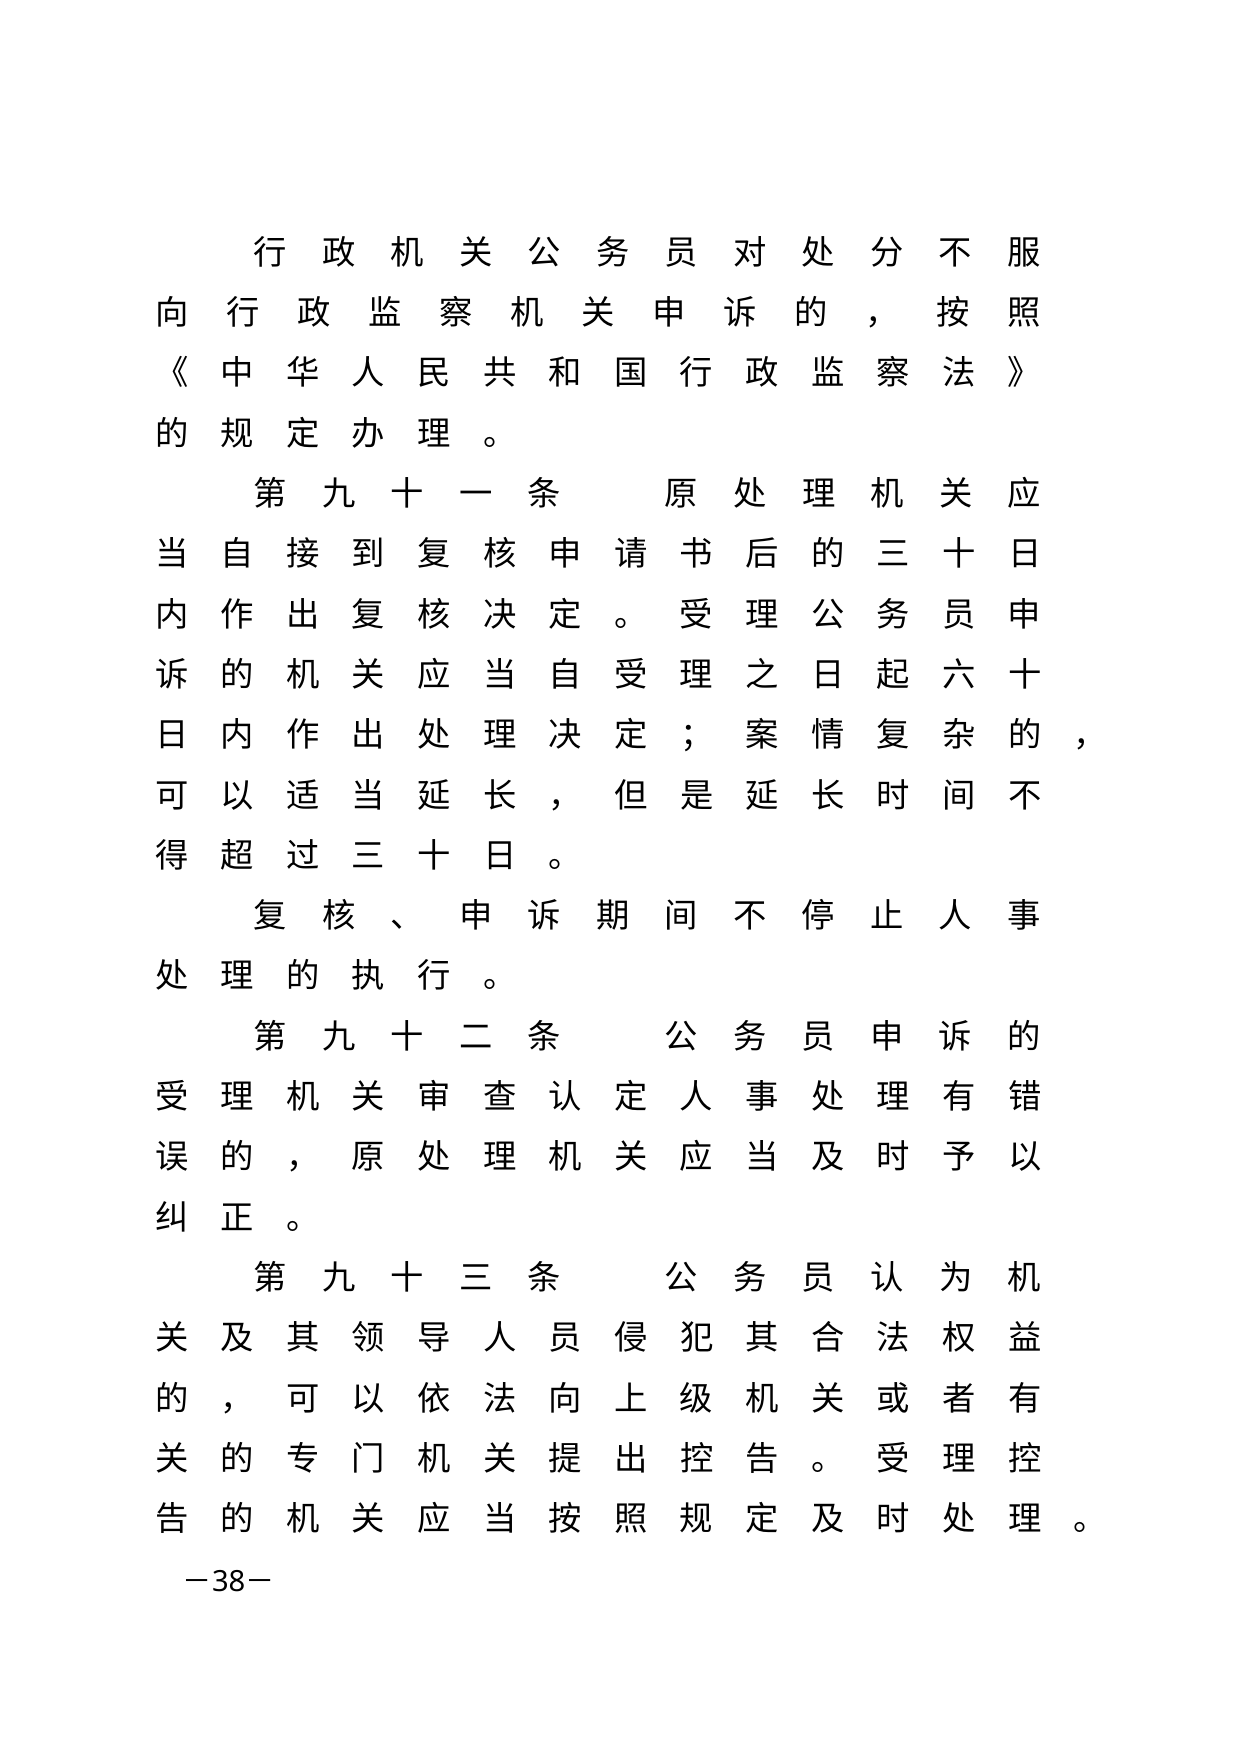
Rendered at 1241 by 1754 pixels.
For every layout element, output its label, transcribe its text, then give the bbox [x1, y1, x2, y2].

text 复核、申诉期间不停止人事处理的执行。 [155, 883, 1073, 1003]
text 第九十二条 公务员申诉的受理机关审查认定人事处理有错误的，原处理机关应当及时予以纠正。 [155, 1003, 1073, 1245]
text 第九十三条 公务员认为机关及其领导人员侵犯其合法权益的，可以依法向上级机关或者有关的专门机关提出控告。受理控告的机关应当按照规定及时处理。 [155, 1245, 1073, 1546]
text 第九十一条 原处理机关应当自接到复核申请书后的三十日内作出复核决定。受理公务员申诉的机关应当自受理之日起六十日内作出处理决定；案情复杂的，可以适当延长，但是延长时间不得超过三十日。 [155, 461, 1073, 883]
text 行政机关公务员对处分不服向行政监察机关申诉的，按照《中华人民共和国行政监察法》的规定办理。 [155, 219, 1073, 461]
